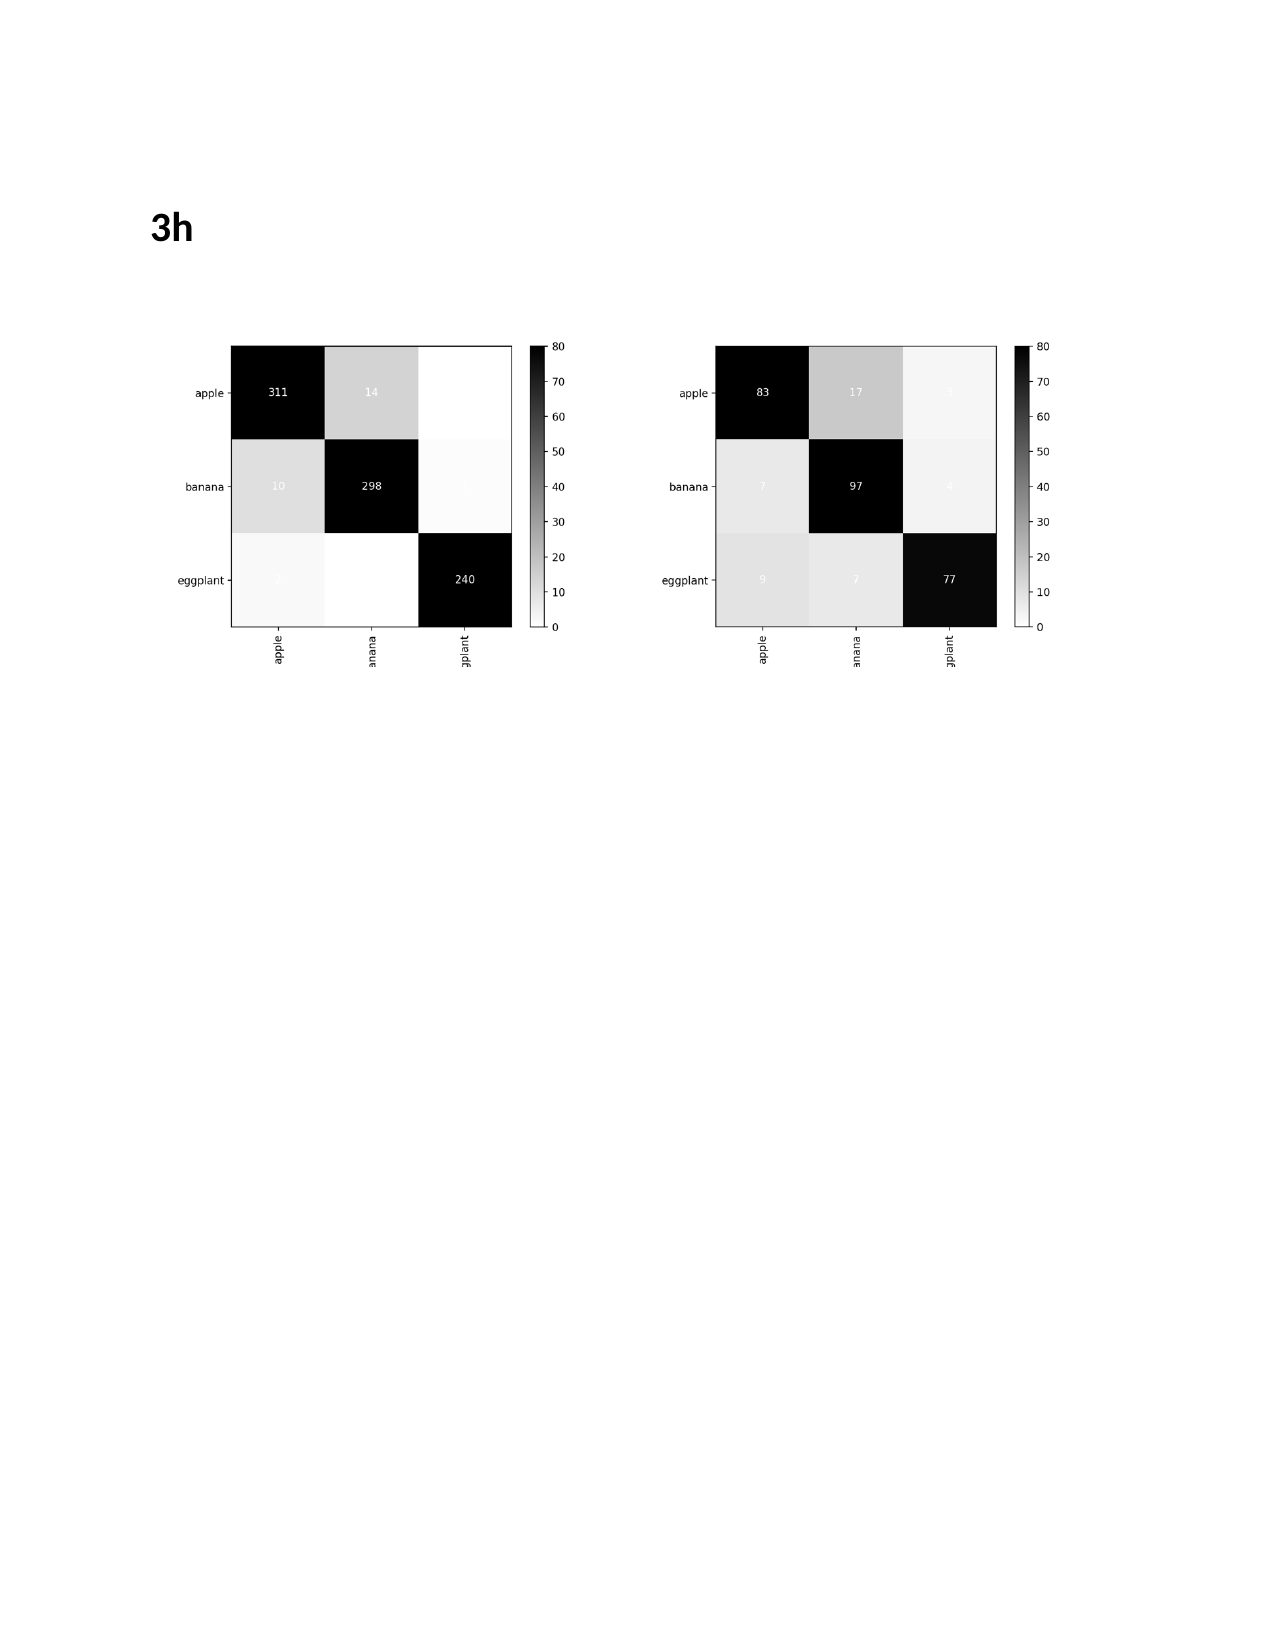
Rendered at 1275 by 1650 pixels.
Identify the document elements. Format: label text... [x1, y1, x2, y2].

picture [150, 302, 1120, 667]
text 3h [150, 201, 1125, 252]
